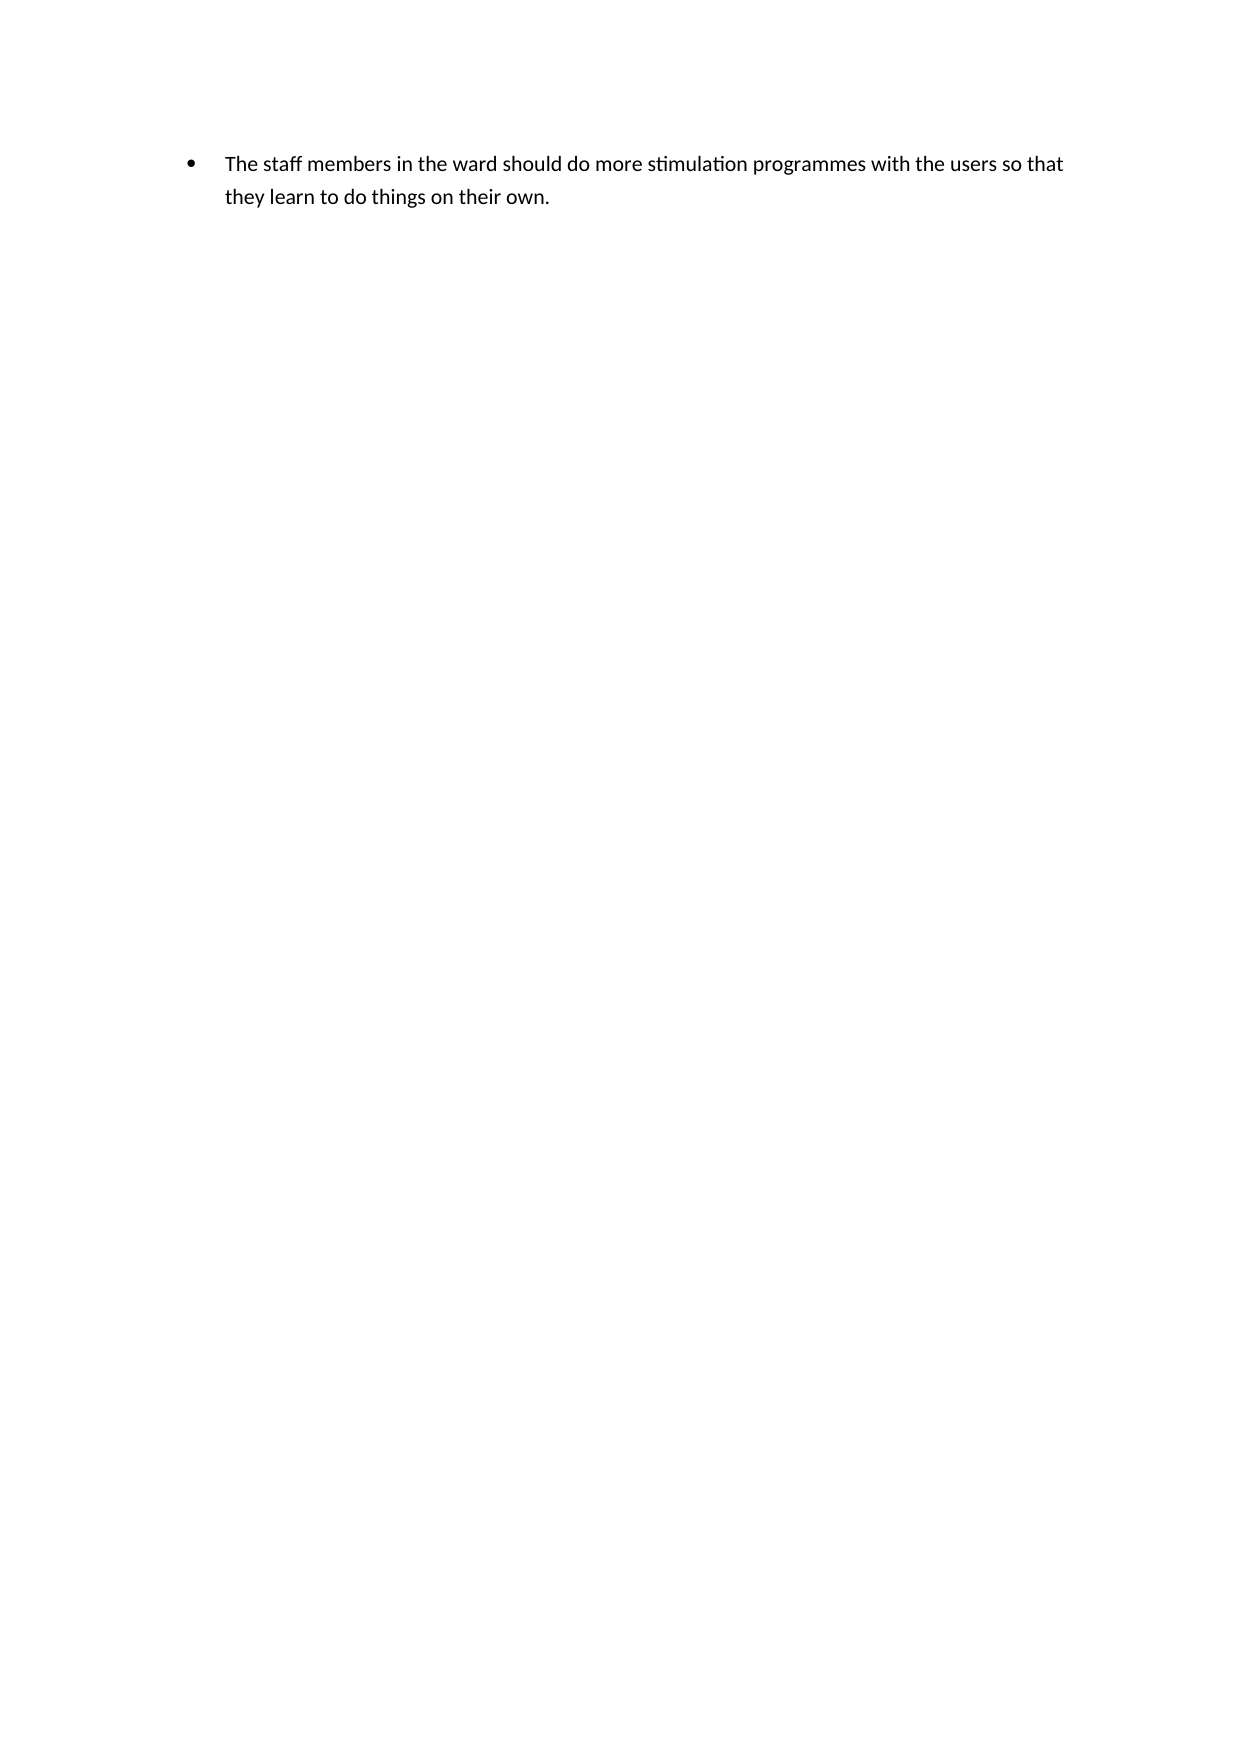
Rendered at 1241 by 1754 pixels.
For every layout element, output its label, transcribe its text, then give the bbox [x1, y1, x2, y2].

list The staff members in the ward should do more stimulation programmes with the users so that they learn to do things on their own. [187, 150, 1090, 210]
